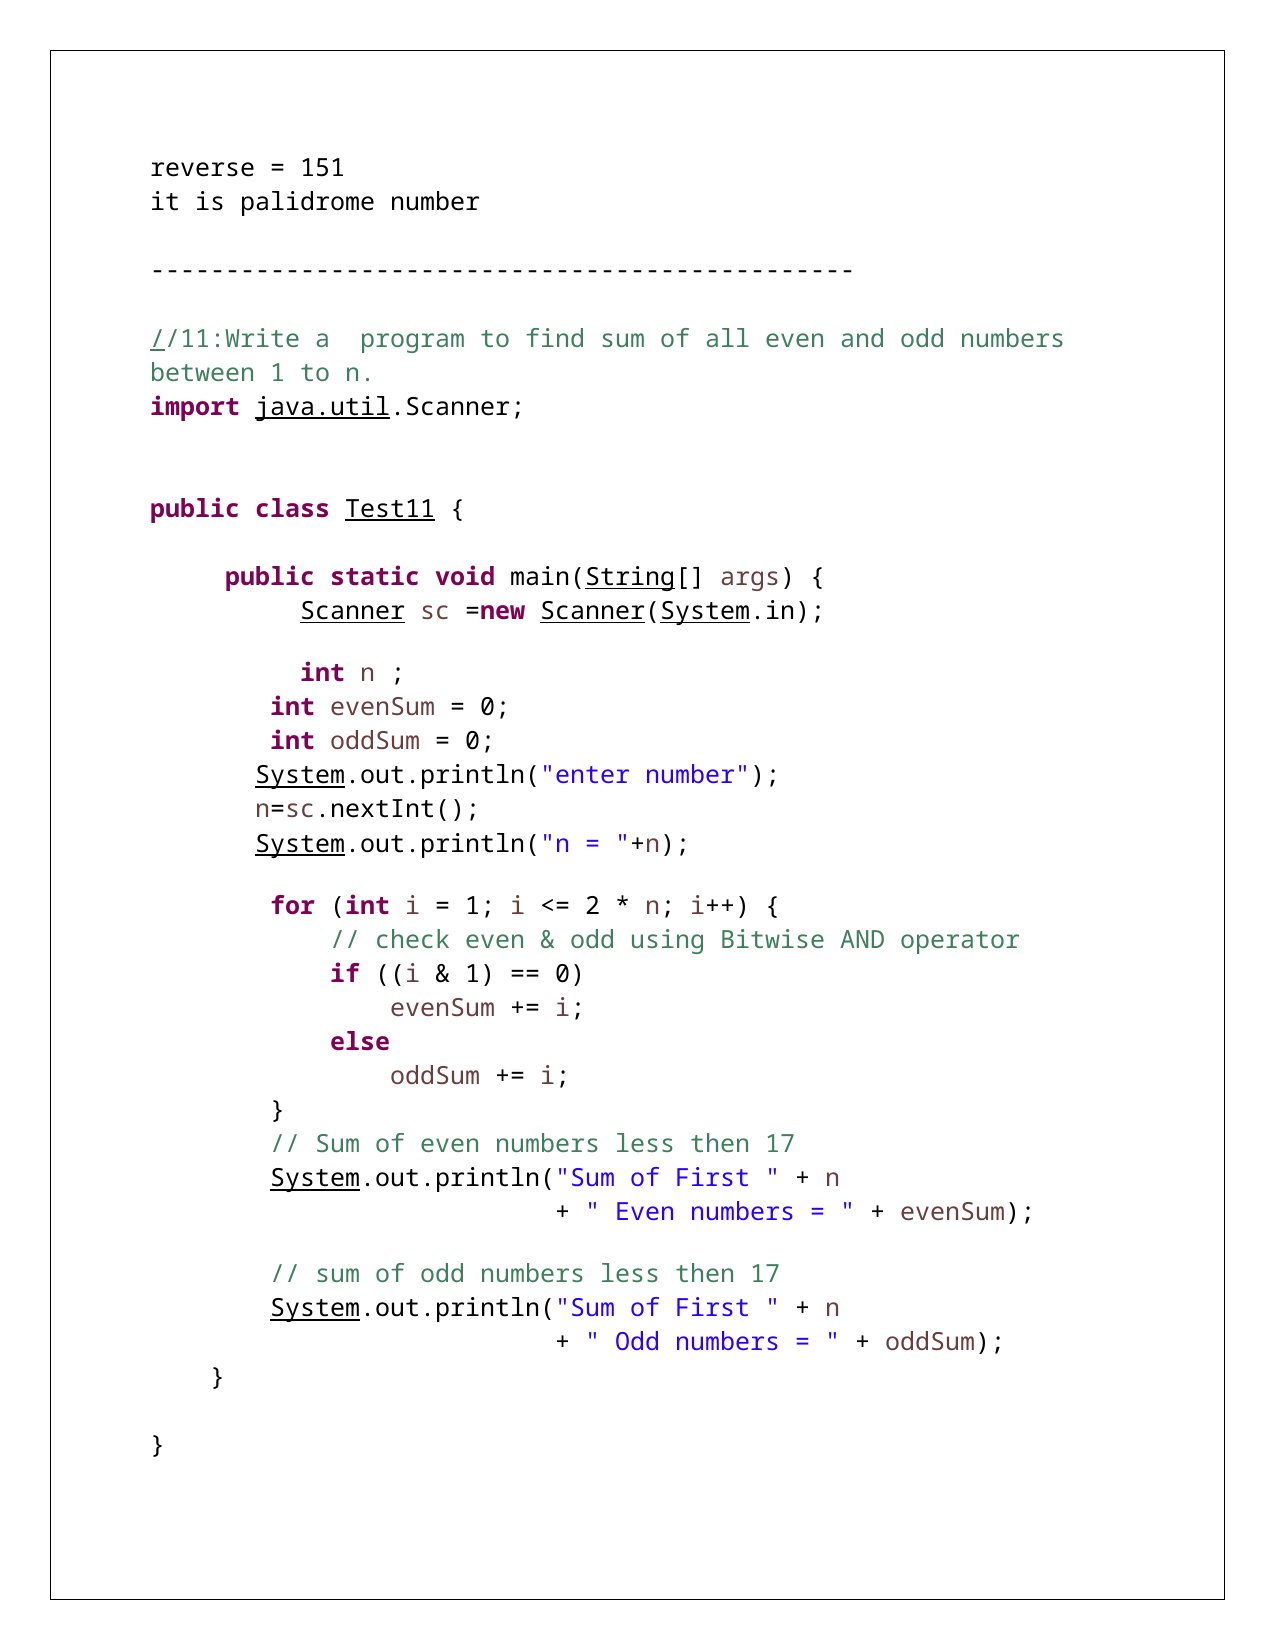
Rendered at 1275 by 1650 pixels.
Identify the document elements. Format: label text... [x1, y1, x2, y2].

text + " Even numbers = " + evenSum); [150, 1194, 1125, 1228]
text int oddSum = 0; [150, 723, 1125, 757]
text System.out.println("Sum of First " + n [150, 1290, 1125, 1324]
text System.out.println("enter number"); [150, 757, 1125, 791]
text else [150, 1023, 1125, 1058]
text //11:Write a program to find sum of all even and odd numbers between 1 to n. [150, 320, 1125, 388]
text System.out.println("Sum of First " + n [150, 1160, 1125, 1194]
text evenSum += i; [150, 989, 1125, 1023]
text int n ; [150, 655, 1125, 689]
text // check even & odd using Bitwise AND operator [150, 921, 1125, 955]
text reverse = 151 [150, 150, 1125, 184]
text System.out.println("n = "+n); [150, 825, 1125, 859]
text if ((i & 1) == 0) [150, 955, 1125, 989]
text } [150, 1426, 1125, 1460]
text } [150, 1092, 1125, 1126]
text ----------------------------------------------- [150, 252, 1125, 286]
text + " Odd numbers = " + oddSum); [150, 1324, 1125, 1358]
text // Sum of even numbers less then 17 [150, 1126, 1125, 1160]
text Scanner sc =new Scanner(System.in); [150, 593, 1125, 627]
text int evenSum = 0; [150, 689, 1125, 723]
text } [150, 1358, 1125, 1392]
text n=sc.nextInt(); [150, 791, 1125, 825]
text public static void main(String[] args) { [150, 559, 1125, 593]
text public class Test11 { [150, 491, 1125, 525]
text oddSum += i; [150, 1058, 1125, 1092]
text // sum of odd numbers less then 17 [150, 1256, 1125, 1290]
text for (int i = 1; i <= 2 * n; i++) { [150, 887, 1125, 921]
text import java.util.Scanner; [150, 388, 1125, 422]
text it is palidrome number [150, 184, 1125, 218]
